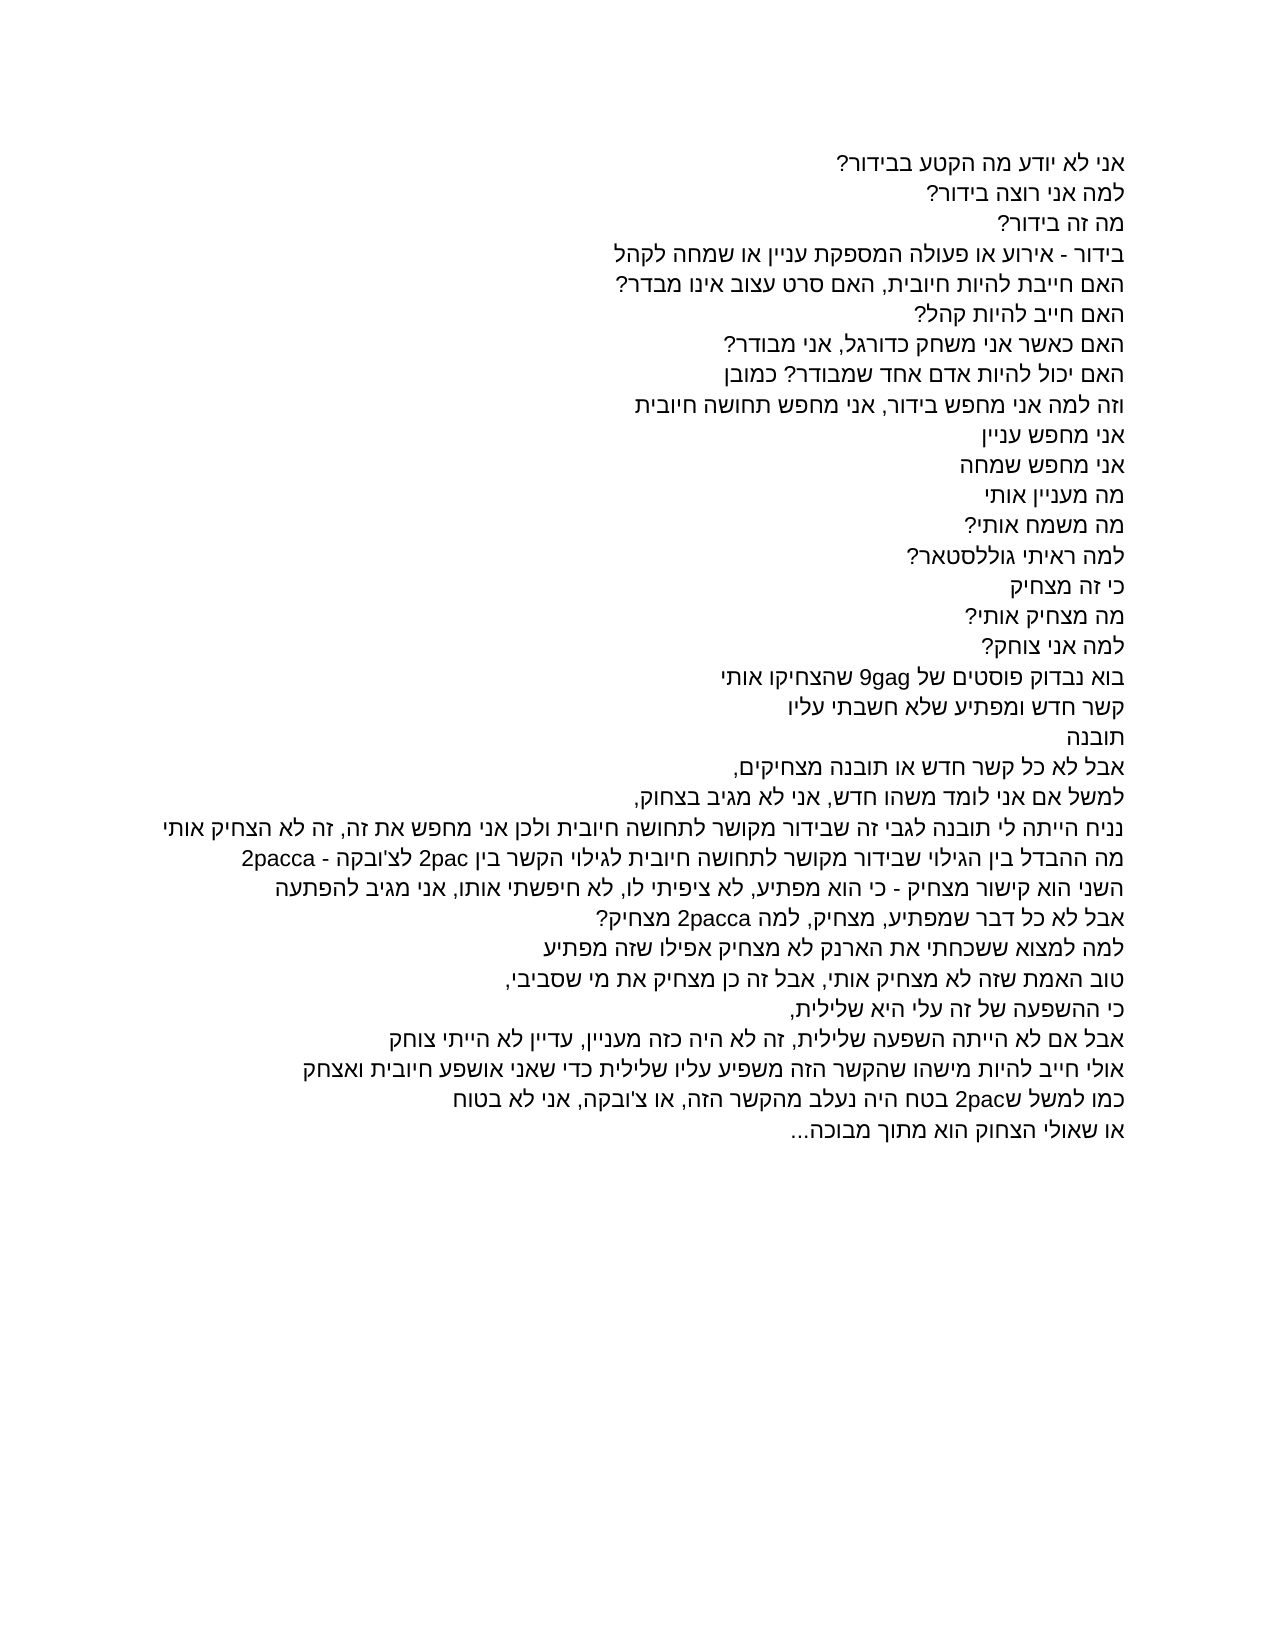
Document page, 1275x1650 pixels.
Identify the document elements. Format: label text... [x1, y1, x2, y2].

text למשל אם אני לומד משהו חדש, אני לא מגיב בצחוק, [150, 784, 1125, 811]
text למה אני רוצה בידור? [150, 180, 1125, 207]
text בוא נבדוק פוסטים של 9gag שהצחיקו אותי [150, 663, 1125, 690]
text למה למצוא ששכחתי את הארנק לא מצחיק אפילו שזה מפתיע [150, 935, 1125, 962]
text אני מחפש שמחה [150, 452, 1125, 478]
text בידור - אירוע או פעולה המספקת עניין או שמחה לקהל [150, 241, 1125, 267]
text האם חייב להיות קהל? [150, 301, 1125, 327]
text אבל לא כל קשר חדש או תובנה מצחיקים, [150, 754, 1125, 781]
text אולי חייב להיות מישהו שהקשר הזה משפיע עליו שלילית כדי שאני אושפע חיובית ואצחק [150, 1056, 1125, 1083]
text האם כאשר אני משחק כדורגל, אני מבודר? [150, 331, 1125, 358]
text מה מצחיק אותי? [150, 603, 1125, 629]
text מה משמח אותי? [150, 512, 1125, 539]
text מה מעניין אותי [150, 482, 1125, 509]
text וזה למה אני מחפש בידור, אני מחפש תחושה חיובית [150, 392, 1125, 418]
text האם יכול להיות אדם אחד שמבודר? כמובן [150, 361, 1125, 388]
text נניח הייתה לי תובנה לגבי זה שבידור מקושר לתחושה חיובית ולכן אני מחפש את זה, זה לא הצחיק אותי [150, 814, 1125, 841]
text אבל אם לא הייתה השפעה שלילית, זה לא היה כזה מעניין, עדיין לא הייתי צוחק [150, 1026, 1125, 1052]
text אני לא יודע מה הקטע בבידור? [150, 150, 1125, 176]
text האם חייבת להיות חיובית, האם סרט עצוב אינו מבדר? [150, 271, 1125, 297]
text למה אני צוחק? [150, 633, 1125, 660]
text כי ההשפעה של זה עלי היא שלילית, [150, 996, 1125, 1022]
text מה זה בידור? [150, 210, 1125, 237]
text קשר חדש ומפתיע שלא חשבתי עליו [150, 694, 1125, 720]
text טוב האמת שזה לא מצחיק אותי, אבל זה כן מצחיק את מי שסביבי, [150, 966, 1125, 992]
text השני הוא קישור מצחיק - כי הוא מפתיע, לא ציפיתי לו, לא חיפשתי אותו, אני מגיב להפתעה [150, 875, 1125, 901]
text אבל לא כל דבר שמפתיע, מצחיק, למה 2pacca מצחיק? [150, 905, 1125, 932]
text כי זה מצחיק [150, 573, 1125, 599]
text למה ראיתי גוללסטאר? [150, 543, 1125, 569]
text או שאולי הצחוק הוא מתוך מבוכה... [150, 1117, 1125, 1143]
text כמו למשל ש2pac בטח היה נעלב מהקשר הזה, או צ'ובקה, אני לא בטוח [150, 1086, 1125, 1113]
text אני מחפש עניין [150, 422, 1125, 448]
text מה ההבדל בין הגילוי שבידור מקושר לתחושה חיובית לגילוי הקשר בין 2pac לצ'ובקה - 2pacca [150, 845, 1125, 871]
text תובנה [150, 724, 1125, 750]
